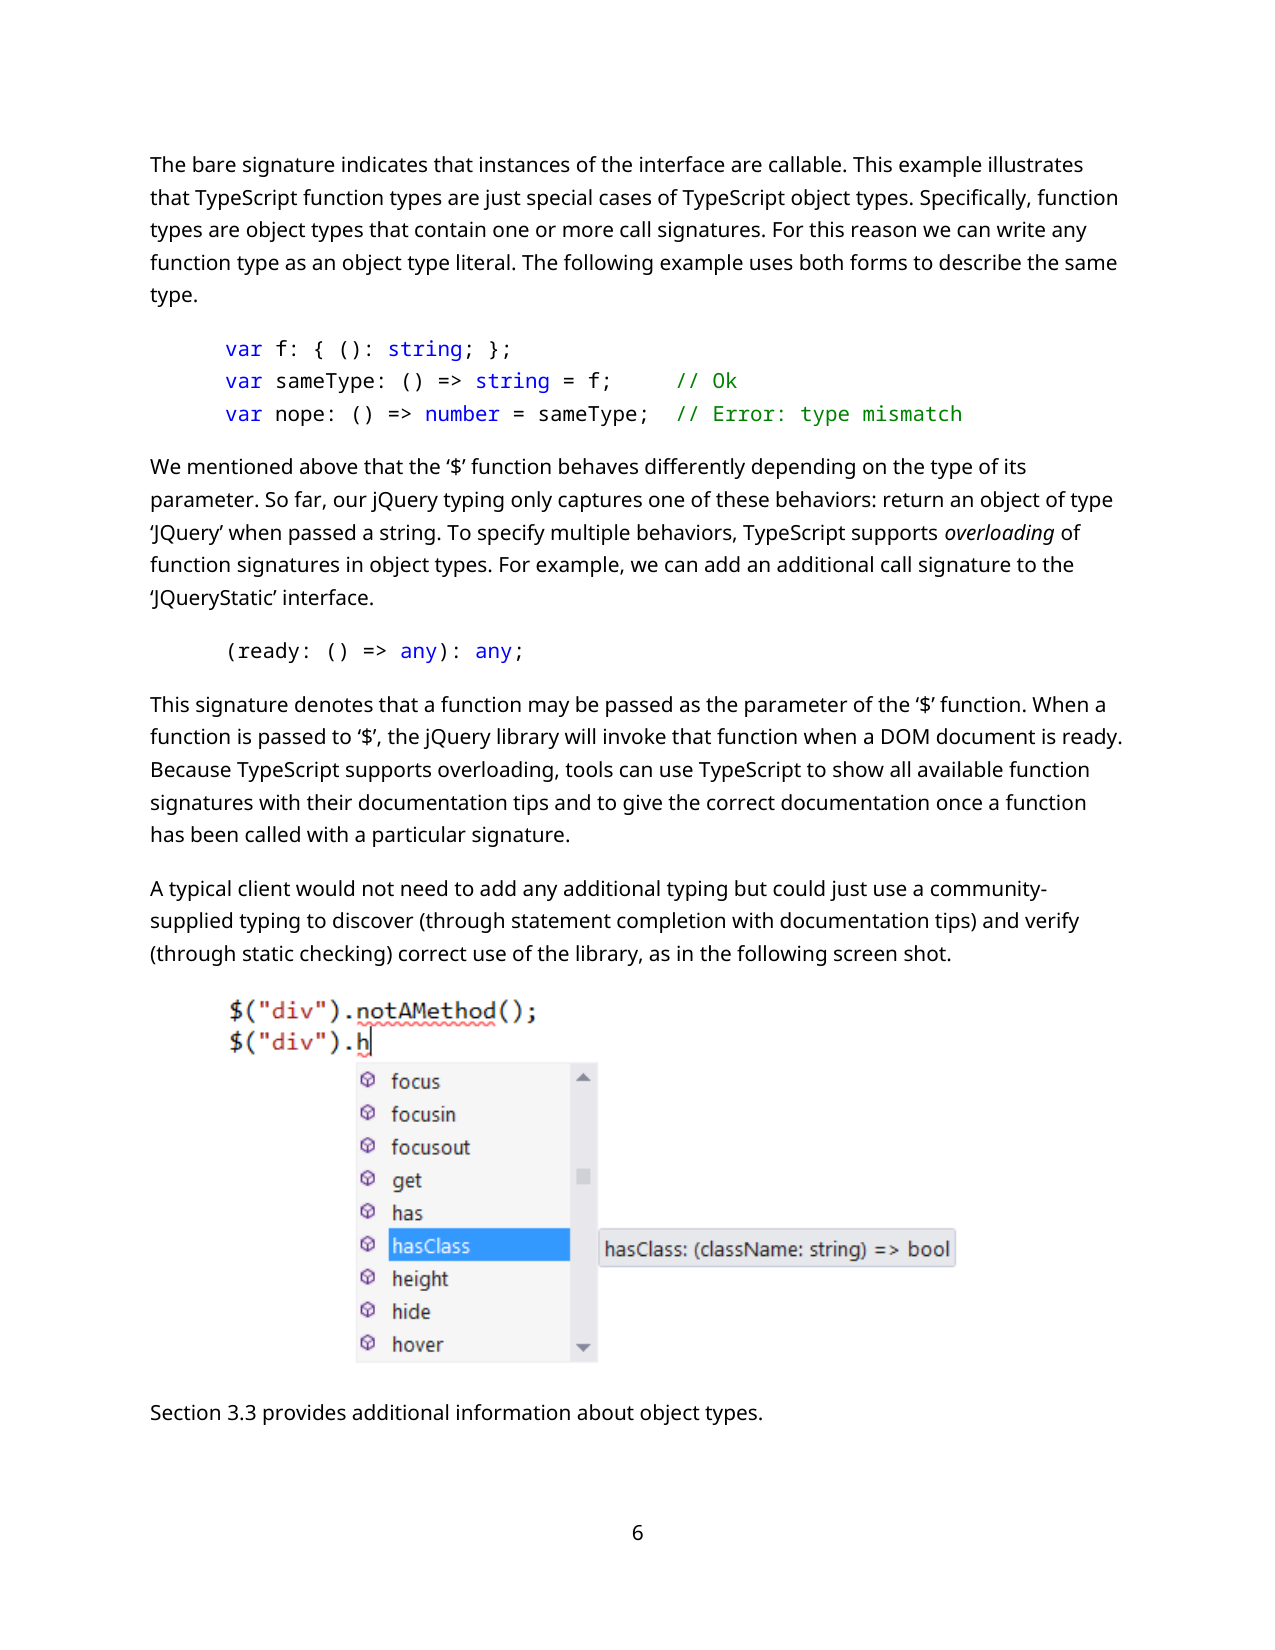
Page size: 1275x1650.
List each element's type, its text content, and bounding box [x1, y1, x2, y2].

text var f: { (): string; }; var sameType: () => string = f; // Ok var nope: () => number = sameType; // Error: type mismatch [225, 334, 1125, 427]
text Section 3.3 provides additional information about object types. [150, 1398, 1125, 1427]
text (ready: () => any): any; [225, 636, 1125, 665]
text A typical client would not need to add any additional typing but could just use a community-supplied typing to discover (through statement completion with documentation tips) and verify (through static checking) correct use of the library, as in the following screen shot. [150, 874, 1125, 967]
picture [225, 992, 961, 1374]
text We mentioned above that the ‘$’ function behaves differently depending on the type of its parameter. So far, our jQuery typing only captures one of these behaviors: return an object of type ‘JQuery’ when passed a string. To specify multiple behaviors, TypeScript supports overloading of function signatures in object types. For example, we can add an additional call signature to the ‘JQueryStatic’ interface. [150, 452, 1125, 611]
text The bare signature indicates that instances of the interface are callable. This example illustrates that TypeScript function types are just special cases of TypeScript object types. Specifically, function types are object types that contain one or more call signatures. For this reason we can write any function type as an object type literal. The following example uses both forms to describe the same type. [150, 150, 1125, 309]
text This signature denotes that a function may be passed as the parameter of the ‘$’ function. When a function is passed to ‘$’, the jQuery library will invoke that function when a DOM document is ready. Because TypeScript supports overloading, tools can use TypeScript to show all available function signatures with their documentation tips and to give the correct documentation once a function has been called with a particular signature. [150, 690, 1125, 849]
